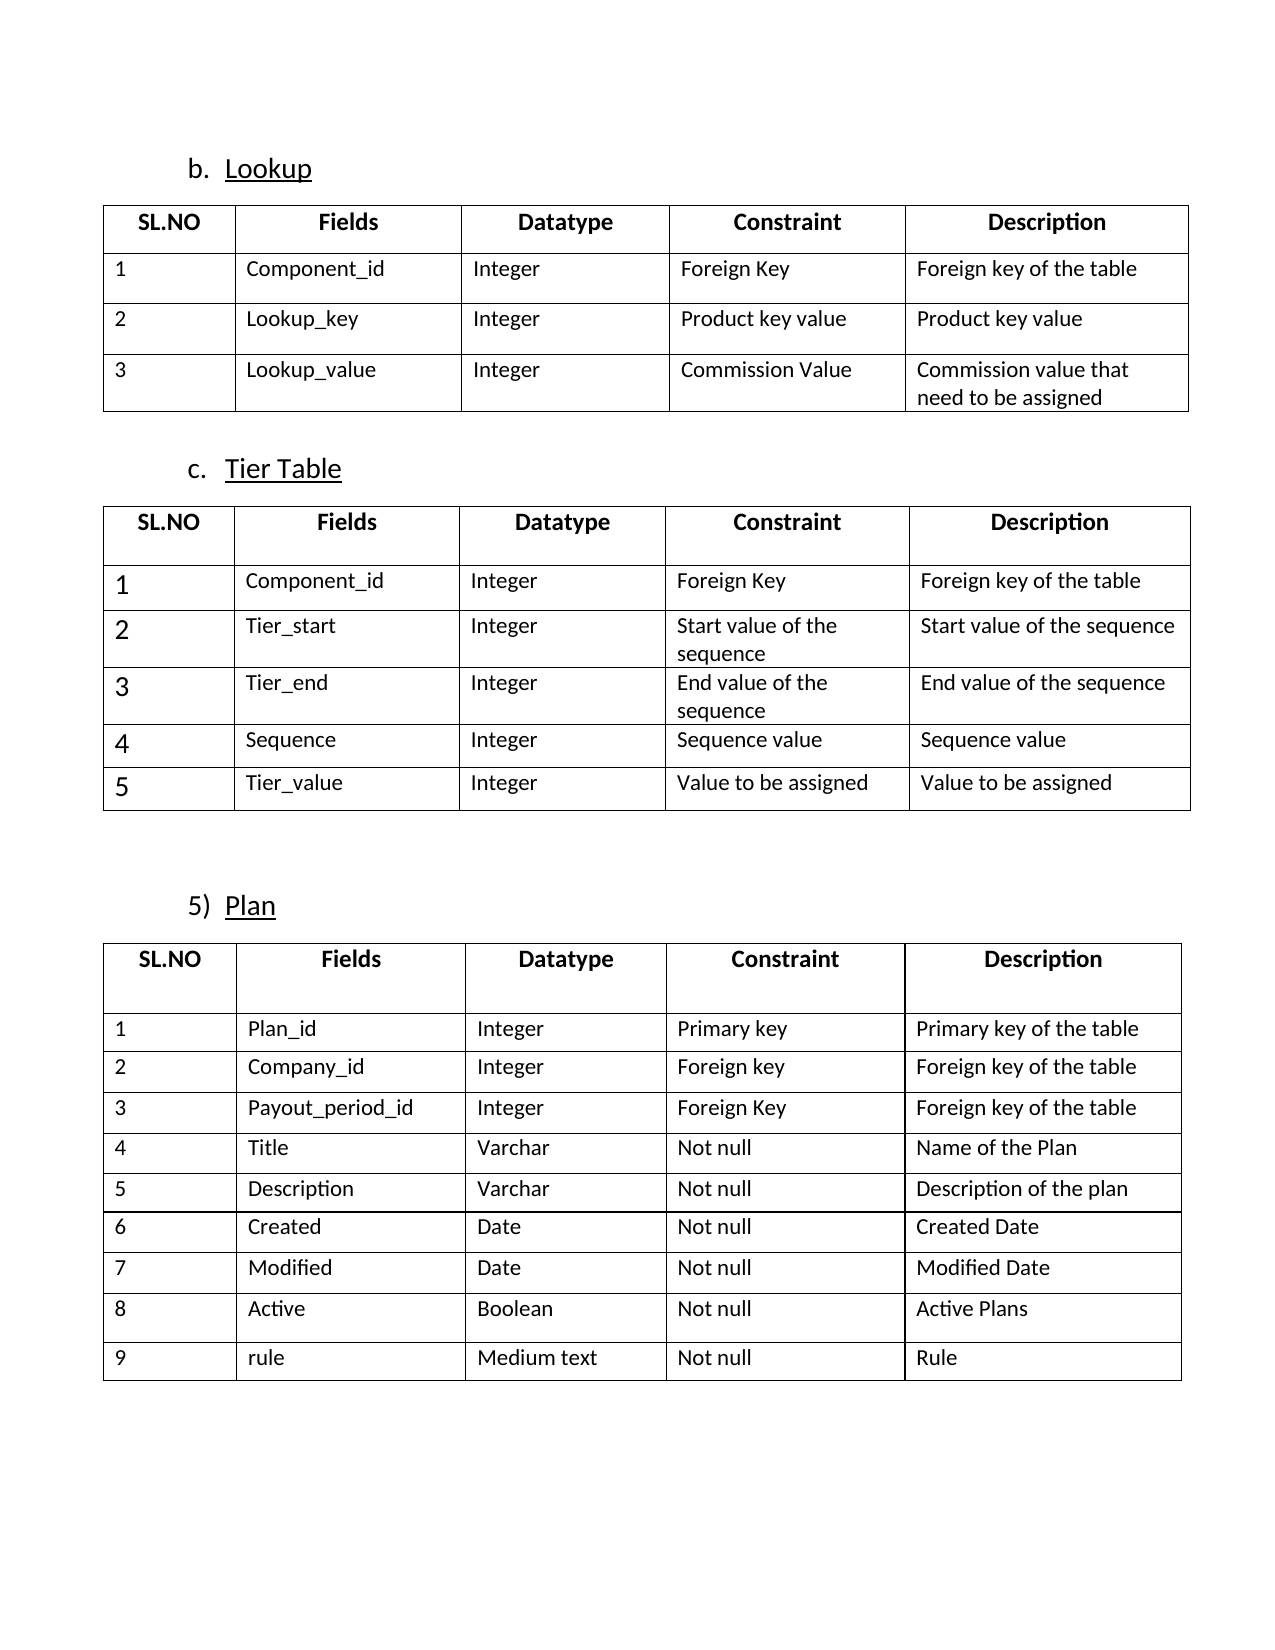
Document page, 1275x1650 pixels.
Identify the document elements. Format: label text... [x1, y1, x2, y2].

table_cell Modified [237, 1253, 465, 1293]
table_cell 2 [104, 611, 234, 667]
table_cell Not null [667, 1134, 904, 1173]
table_header Fields [236, 206, 461, 253]
table_cell Not null [667, 1174, 904, 1211]
table_cell Integer [460, 611, 665, 667]
table_cell Integer [466, 1093, 666, 1132]
table_cell 3 [104, 355, 235, 411]
table_cell Created Date [906, 1213, 1181, 1252]
list Tier Table [187, 450, 1125, 486]
table_cell Start value of the sequence [666, 611, 909, 667]
table_cell Primary key [667, 1014, 904, 1051]
table_header Datatype [462, 206, 669, 253]
table_cell Tier_start [235, 611, 459, 667]
table_cell Product key value [906, 304, 1188, 354]
table_cell Integer [462, 304, 669, 354]
table_cell Created [237, 1213, 465, 1252]
table_cell Date [466, 1213, 666, 1252]
table_header Constraint [670, 206, 905, 253]
table_cell 1 [104, 254, 235, 303]
table_cell Sequence value [666, 725, 909, 767]
table_cell Integer [466, 1014, 666, 1051]
table_header Description [910, 507, 1190, 565]
table_cell 4 [104, 725, 234, 767]
list Plan [187, 887, 1125, 923]
table_header Fields [235, 507, 459, 565]
table_cell 4 [104, 1134, 236, 1173]
table_cell Lookup_key [236, 304, 461, 354]
table_cell Foreign key [667, 1052, 904, 1092]
table_cell Tier_end [235, 668, 459, 724]
table_cell End value of the sequence [666, 668, 909, 724]
table_header Description [906, 944, 1181, 1013]
table_cell Sequence [235, 725, 459, 767]
table_cell Description of the plan [906, 1174, 1181, 1211]
table_cell End value of the sequence [910, 668, 1190, 724]
table_cell Component_id [235, 566, 459, 610]
table_cell Value to be assigned [666, 768, 909, 809]
table_header SL.NO [104, 944, 236, 1013]
table_cell Active Plans [906, 1294, 1181, 1342]
table_cell Foreign key of the table [910, 566, 1190, 610]
table_cell Title [237, 1134, 465, 1173]
table_cell Integer [460, 668, 665, 724]
table_cell Integer [460, 725, 665, 767]
table_cell Commission Value [670, 355, 905, 411]
table_cell Payout_period_id [237, 1093, 465, 1132]
table_cell Integer [462, 254, 669, 303]
table_cell Foreign key of the table [906, 254, 1188, 303]
table_header Constraint [666, 507, 909, 565]
table_cell 5 [104, 1174, 236, 1211]
table_cell Plan_id [237, 1014, 465, 1051]
table_cell 1 [104, 566, 234, 610]
table_cell Primary key of the table [906, 1014, 1181, 1051]
table_cell rule [237, 1343, 465, 1380]
table_cell 6 [104, 1213, 236, 1252]
table_cell Foreign Key [666, 566, 909, 610]
table_cell Active [237, 1294, 465, 1342]
table_cell Integer [460, 768, 665, 809]
table_cell Sequence value [910, 725, 1190, 767]
table_cell Commission value that need to be assigned [906, 355, 1188, 411]
table_cell Foreign key of the table [906, 1093, 1181, 1132]
table_cell Foreign Key [670, 254, 905, 303]
table_header SL.NO [104, 507, 234, 565]
table_cell Product key value [670, 304, 905, 354]
table_header Datatype [466, 944, 666, 1013]
table_cell Modified Date [906, 1253, 1181, 1293]
table_header Constraint [667, 944, 904, 1013]
table_cell 3 [104, 668, 234, 724]
table_cell 9 [104, 1343, 236, 1380]
table_cell Medium text [466, 1343, 666, 1380]
table_cell Not null [667, 1343, 904, 1380]
table_cell Boolean [466, 1294, 666, 1342]
table_cell Name of the Plan [906, 1134, 1181, 1173]
list Lookup [187, 150, 1125, 186]
table_cell Integer [462, 355, 669, 411]
table_cell Value to be assigned [910, 768, 1190, 809]
table_header Datatype [460, 507, 665, 565]
table_cell 2 [104, 304, 235, 354]
table_cell 2 [104, 1052, 236, 1092]
table_cell Foreign key of the table [906, 1052, 1181, 1092]
table_cell Integer [460, 566, 665, 610]
table_cell Lookup_value [236, 355, 461, 411]
table_cell 5 [104, 768, 234, 809]
table_cell 8 [104, 1294, 236, 1342]
table_cell Integer [466, 1052, 666, 1092]
table_cell 3 [104, 1093, 236, 1132]
table_cell Not null [667, 1213, 904, 1252]
table_cell 1 [104, 1014, 236, 1051]
table_cell Company_id [237, 1052, 465, 1092]
table_cell Not null [667, 1253, 904, 1293]
table_cell Not null [667, 1294, 904, 1342]
table_cell Varchar [466, 1174, 666, 1211]
table_cell Rule [906, 1343, 1181, 1380]
table_cell Foreign Key [667, 1093, 904, 1132]
table_cell Varchar [466, 1134, 666, 1173]
table_cell Start value of the sequence [910, 611, 1190, 667]
table_cell Description [237, 1174, 465, 1211]
table_cell Tier_value [235, 768, 459, 809]
table_cell Date [466, 1253, 666, 1293]
table_header Fields [237, 944, 465, 1013]
table_cell Component_id [236, 254, 461, 303]
table_header SL.NO [104, 206, 235, 253]
table_cell 7 [104, 1253, 236, 1293]
table_header Description [906, 206, 1188, 253]
